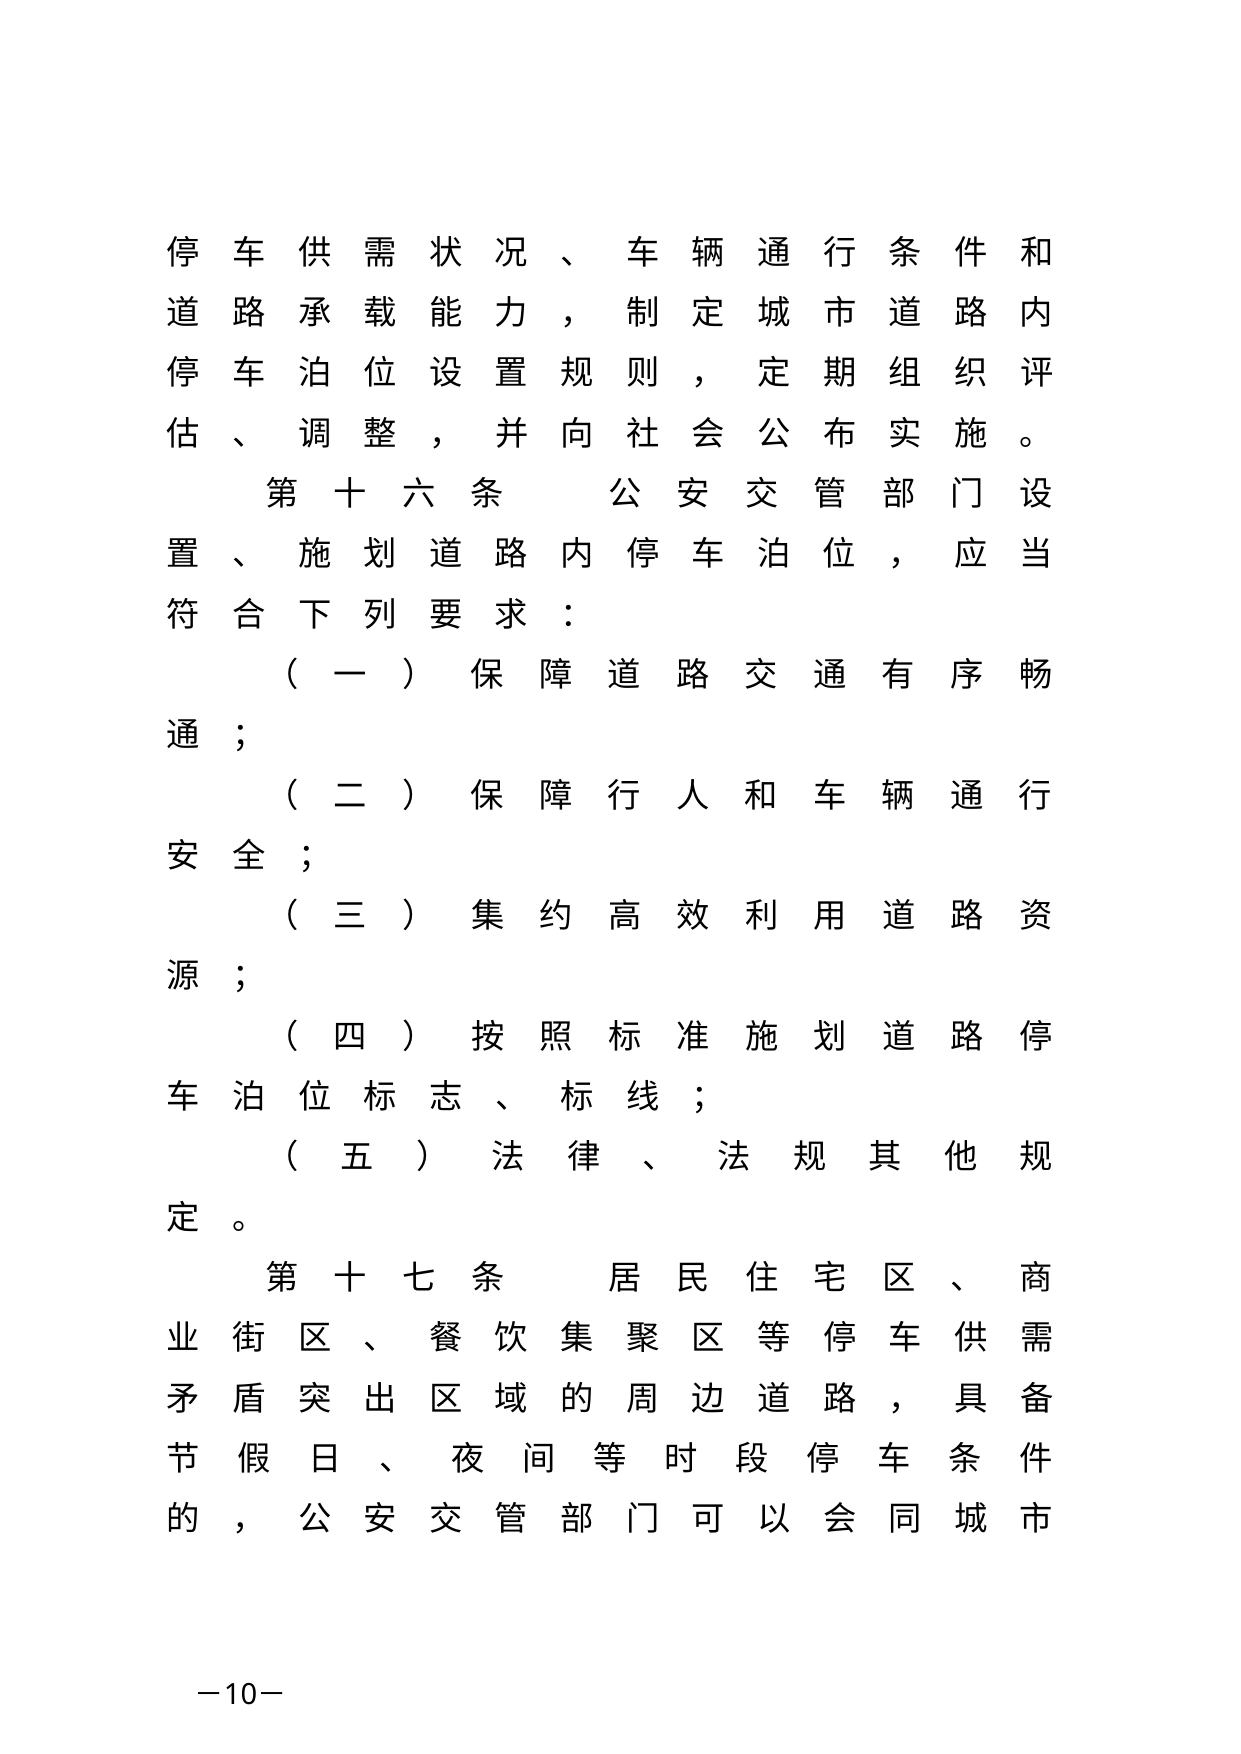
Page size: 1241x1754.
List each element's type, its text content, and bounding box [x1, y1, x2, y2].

text （一）保障道路交通有序畅通； [167, 642, 1085, 762]
text （三）集约高效利用道路资源； [167, 883, 1085, 1003]
text （二）保障行人和车辆通行安全； [167, 762, 1085, 883]
text 第十六条 公安交管部门设置、施划道路内停车泊位，应当符合下列要求： [167, 461, 1085, 642]
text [167, 1245, 1085, 1546]
text （五）法律、法规其他规定。 [167, 1124, 1085, 1245]
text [167, 219, 1085, 461]
text （四）按照标准施划道路停车泊位标志、标线； [167, 1003, 1085, 1124]
